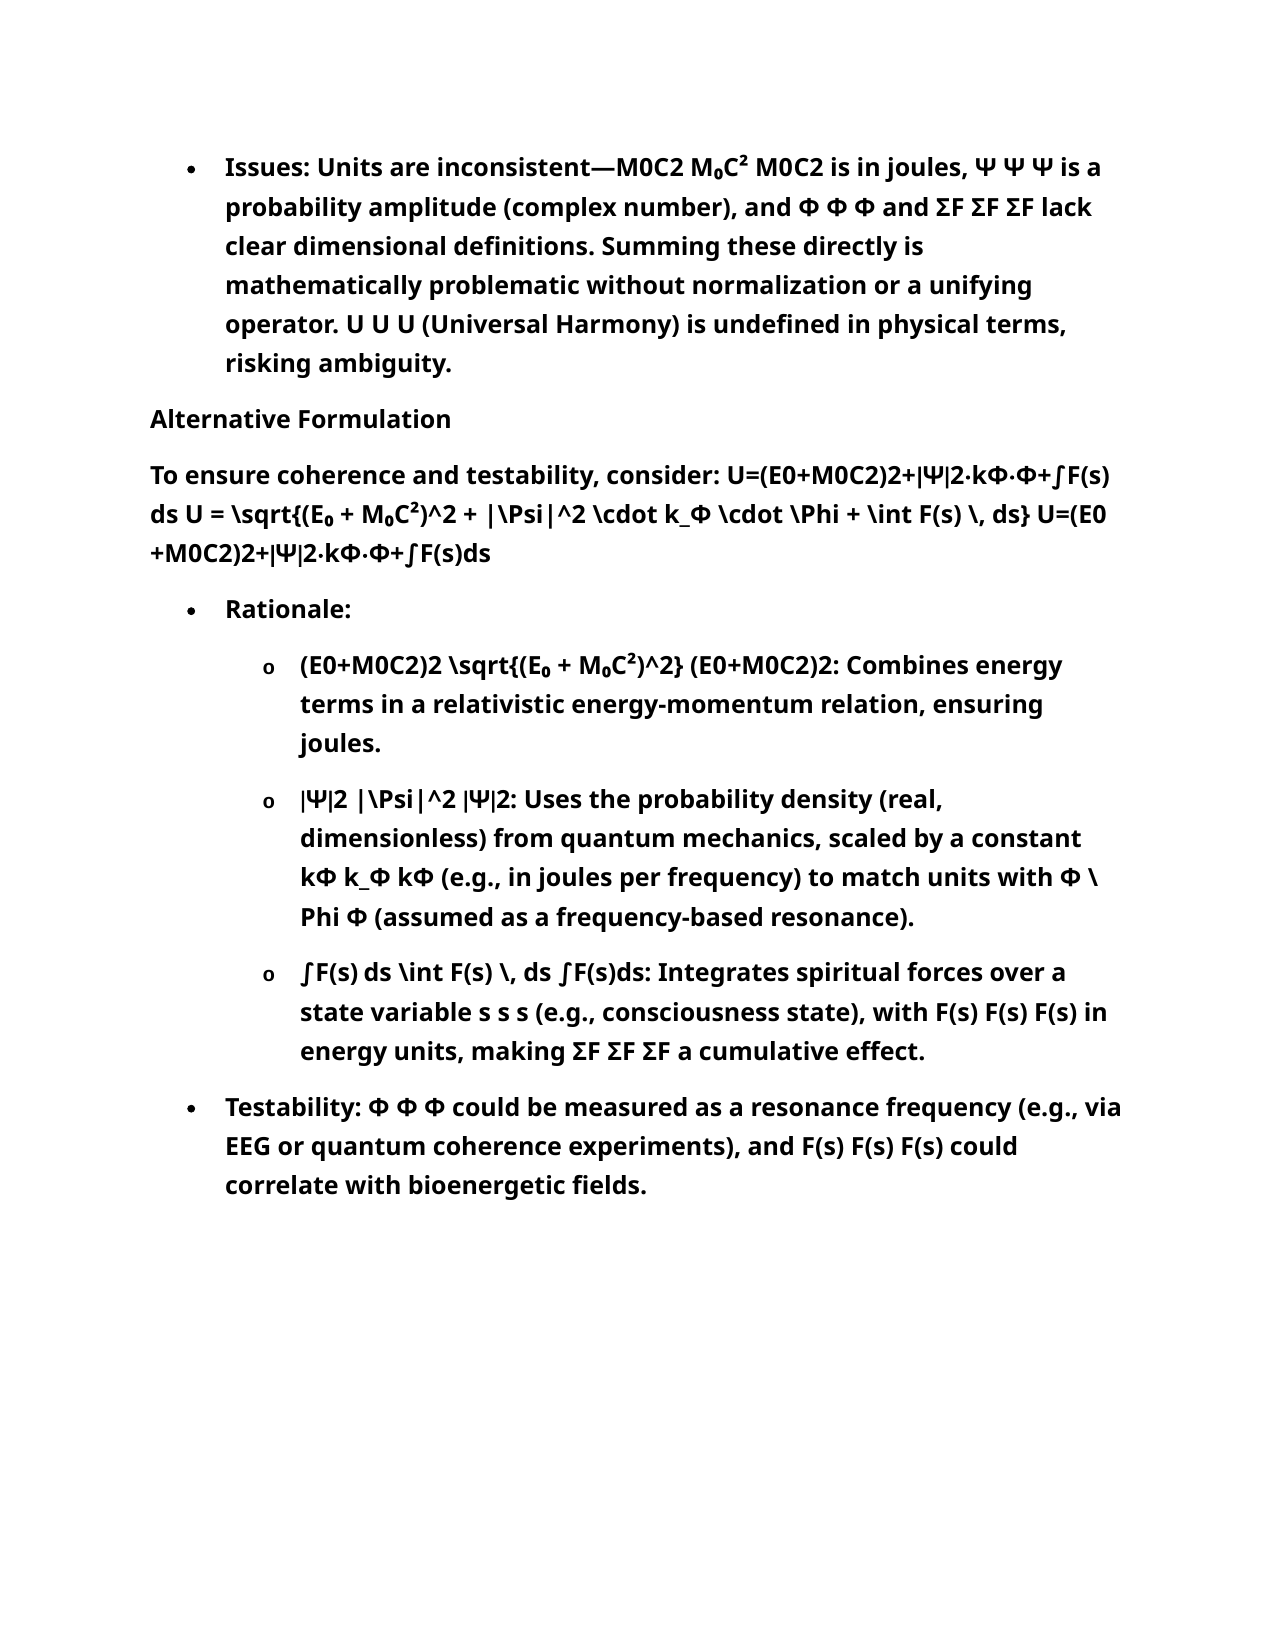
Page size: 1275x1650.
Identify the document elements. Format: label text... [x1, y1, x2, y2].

list ∣Ψ∣2 |\Psi|^2 ∣Ψ∣2: Uses the probability density (real, dimensionless) from quantum mechanics, scaled by a constant kΦ k_Φ kΦ​ (e.g., in joules per frequency) to match units with Φ \Phi Φ (assumed as a frequency-based resonance). [262, 782, 1125, 933]
list Testability: Φ Φ Φ could be measured as a resonance frequency (e.g., via EEG or quantum coherence experiments), and F(s) F(s) F(s) could correlate with bioenergetic fields. [187, 1089, 1125, 1202]
list Rationale: [187, 592, 1125, 626]
text Alternative Formulation [150, 402, 1125, 436]
list Issues: Units are inconsistent—M0C2 M₀C² M0​C2 is in joules, Ψ Ψ Ψ is a probability amplitude (complex number), and Φ Φ Φ and ΣF ΣF ΣF lack clear dimensional definitions. Summing these directly is mathematically problematic without normalization or a unifying operator. U U U (Universal Harmony) is undefined in physical terms, risking ambiguity. [187, 150, 1125, 380]
list (E0+M0C2)2 \sqrt{(E₀ + M₀C²)^2} (E0​+M0​C2)2​: Combines energy terms in a relativistic energy-momentum relation, ensuring joules. [262, 647, 1125, 760]
text To ensure coherence and testability, consider: U=(E0+M0C2)2+∣Ψ∣2⋅kΦ⋅Φ+∫F(s) ds U = \sqrt{(E₀ + M₀C²)^2 + |\Psi|^2 \cdot k_Φ \cdot \Phi + \int F(s) \, ds} U=(E0​+M0​C2)2+∣Ψ∣2⋅kΦ​⋅Φ+∫F(s)ds​ [150, 457, 1125, 570]
list ∫F(s) ds \int F(s) \, ds ∫F(s)ds: Integrates spiritual forces over a state variable s s s (e.g., consciousness state), with F(s) F(s) F(s) in energy units, making ΣF ΣF ΣF a cumulative effect. [262, 955, 1125, 1067]
